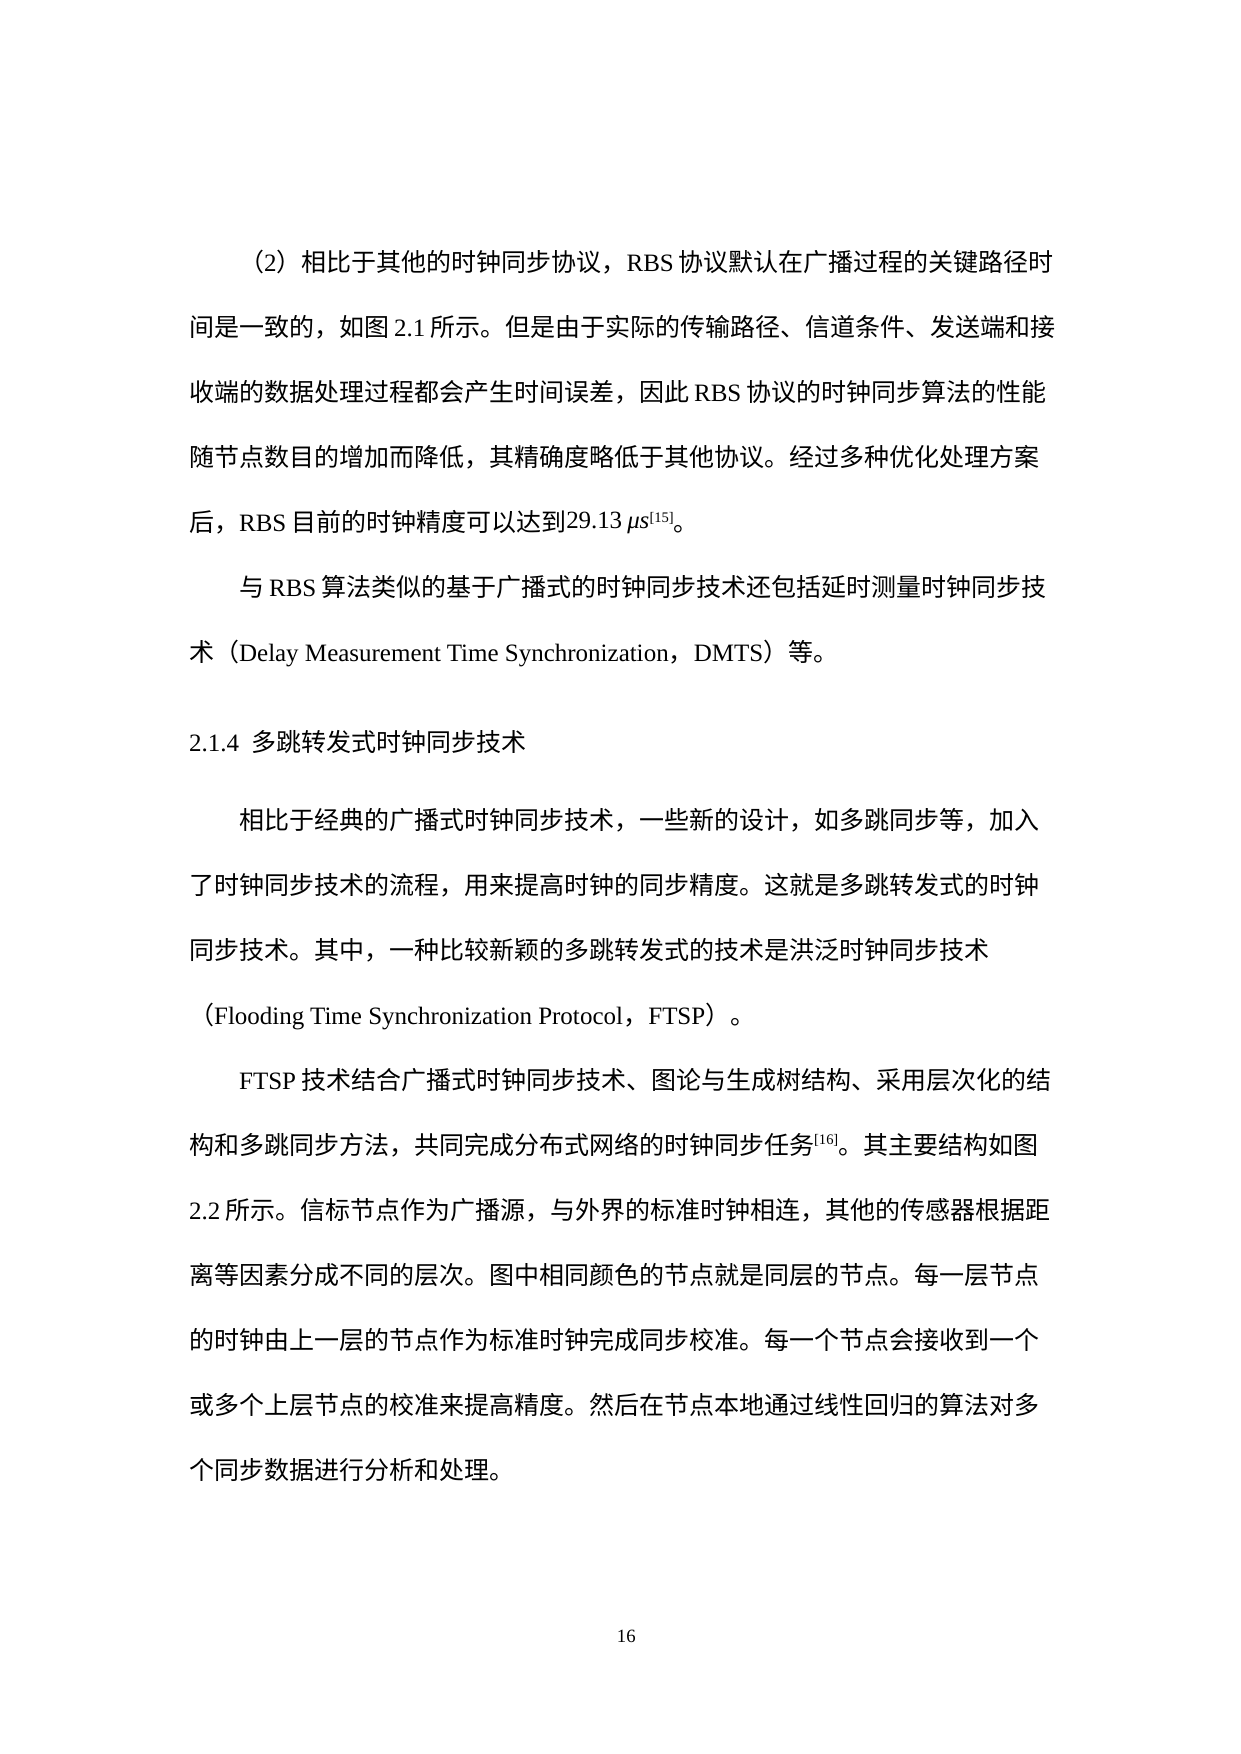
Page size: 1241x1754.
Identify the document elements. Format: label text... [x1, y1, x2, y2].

subtitle 多跳转发式时钟同步技术 [189, 708, 1063, 773]
text FTSP技术结合广播式时钟同步技术、图论与生成树结构、采用层次化的结构和多跳同步方法，共同完成分布式网络的时钟同步任务[16]。其主要结构如图2.2所示。信标节点作为广播源，与外界的标准时钟相连，其他的传感器根据距离等因素分成不同的层次。图中相同颜色的节点就是同层的节点。每一层节点的时钟由上一层的节点作为标准时钟完成同步校准。每一个节点会接收到一个或多个上层节点的校准来提高精度。然后在节点本地通过线性回归的算法对多个同步数据进行分析和处理。 [189, 1046, 1063, 1501]
text （2）相比于其他的时钟同步协议，RBS协议默认在广播过程的关键路径时间是一致的，如图2.1所示。但是由于实际的传输路径、信道条件、发送端和接收端的数据处理过程都会产生时间误差，因此RBS协议的时钟同步算法的性能随节点数目的增加而降低，其精确度略低于其他协议。经过多种优化处理方案后，RBS目前的时钟精度可以达到[15]。 [189, 228, 1063, 553]
text 相比于经典的广播式时钟同步技术，一些新的设计，如多跳同步等，加入了时钟同步技术的流程，用来提高时钟的同步精度。这就是多跳转发式的时钟同步技术。其中，一种比较新颖的多跳转发式的技术是洪泛时钟同步技术（Flooding Time Synchronization Protocol，FTSP）。 [189, 786, 1063, 1046]
text 与RBS算法类似的基于广播式的时钟同步技术还包括延时测量时钟同步技术（Delay Measurement Time Synchronization，DMTS）等。 [189, 553, 1063, 683]
